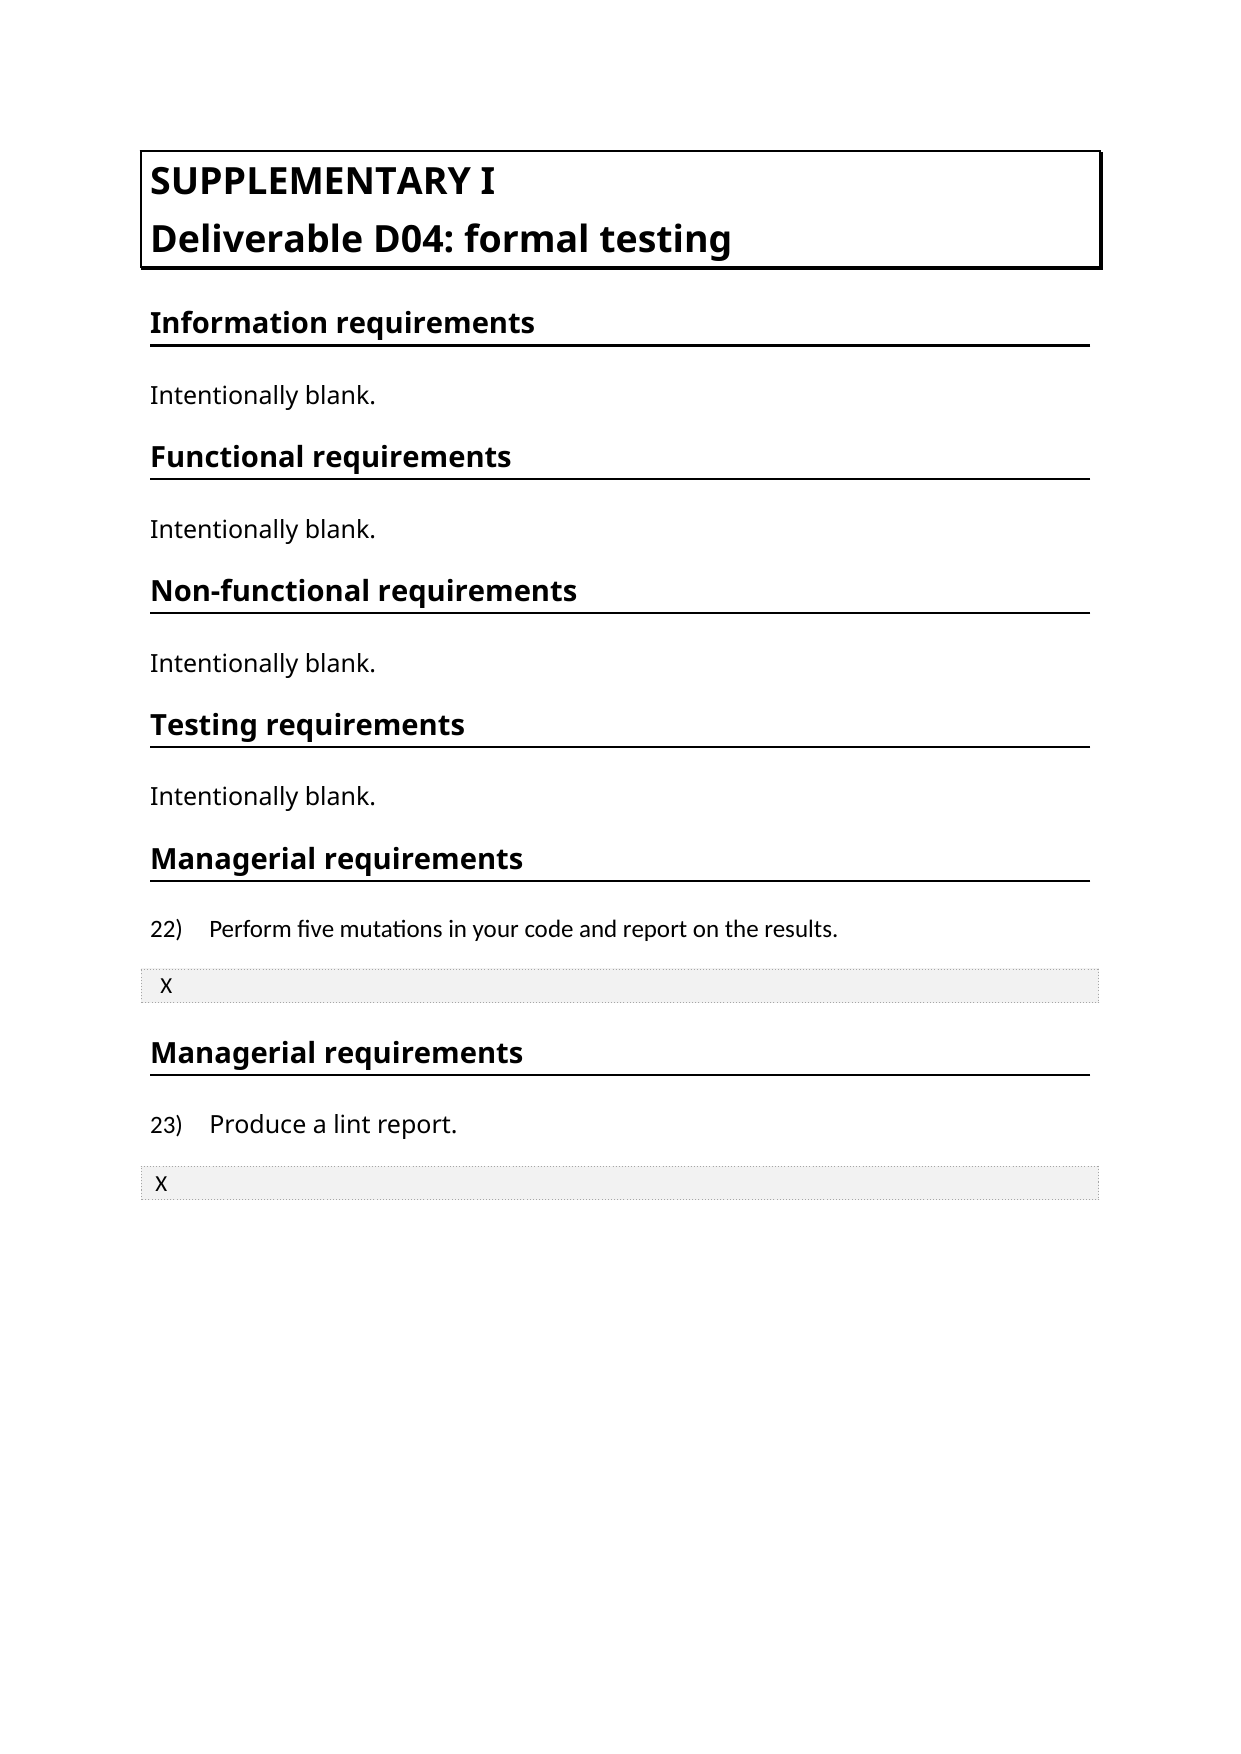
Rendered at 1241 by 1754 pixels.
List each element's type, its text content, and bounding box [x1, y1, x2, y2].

text Perform five mutations in your code and report on the results. [150, 913, 1090, 943]
subtitle Non-functional requirements [150, 570, 1090, 612]
subtitle Information requirements [150, 303, 1090, 344]
subtitle Managerial requirements [150, 1032, 1090, 1074]
text Intentionally blank. [150, 779, 1090, 813]
text Intentionally blank. [150, 645, 1090, 679]
subtitle Testing requirements [150, 704, 1090, 746]
text Intentionally blank. [150, 511, 1090, 545]
text Produce a lint report. [150, 1107, 1090, 1141]
subtitle Functional requirements [150, 437, 1090, 478]
subtitle SUPPLEMENTARY I Deliverable D04: formal testing [142, 152, 1099, 266]
text Intentionally blank. [150, 377, 1090, 412]
subtitle Managerial requirements [150, 838, 1090, 880]
